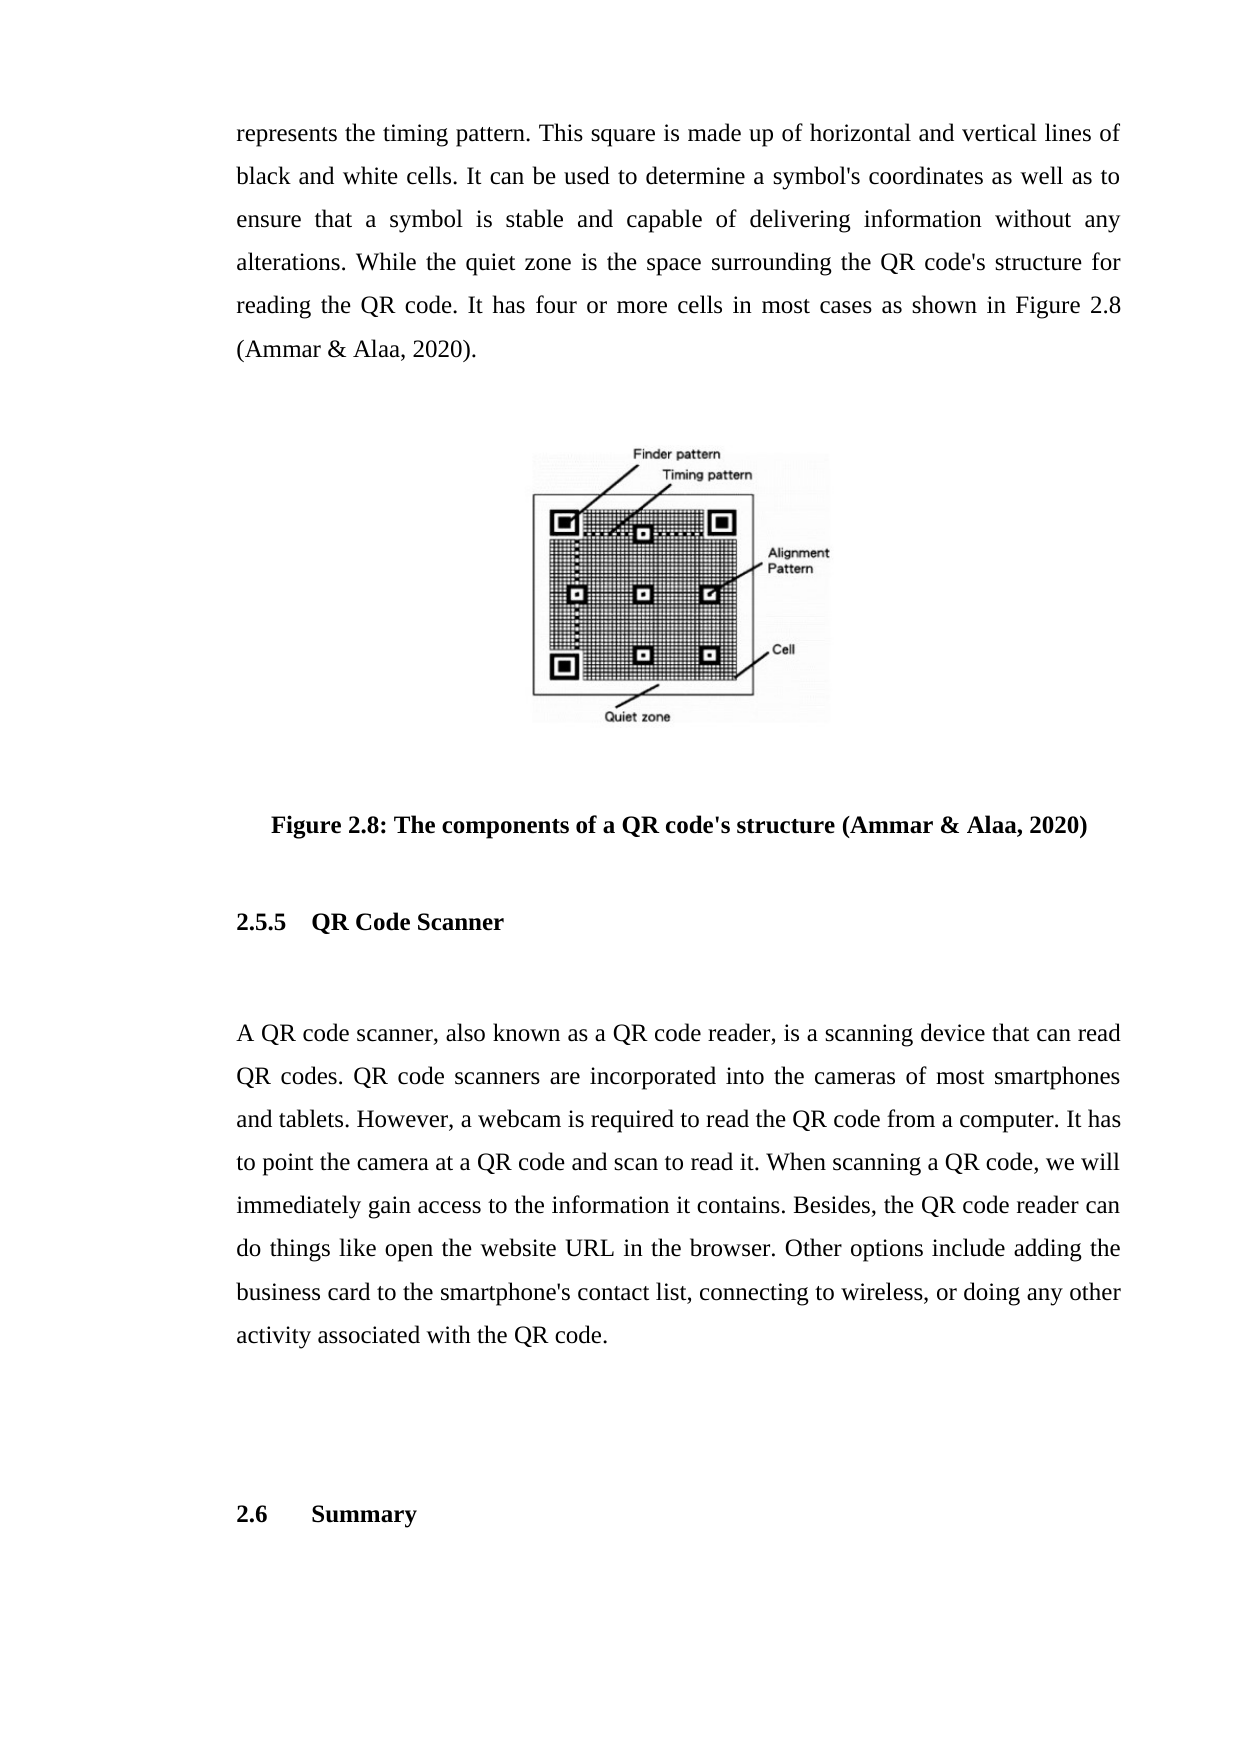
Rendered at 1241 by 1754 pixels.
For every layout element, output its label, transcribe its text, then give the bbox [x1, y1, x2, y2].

subtitle Figure 2.8: The components of a QR code's structure (Ammar & Alaa, 2020) [236, 810, 1122, 838]
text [236, 118, 1122, 362]
subtitle 2.5.5 QR Code Scanner [236, 907, 1122, 935]
text A QR code scanner, also known as a QR code reader, is a scanning device that can read QR codes. QR code scanners are incorporated into the cameras of most smartphones and tablets. However, a webcam is required to read the QR code from a computer. It has to point the camera at a QR code and scan to read it. When scanning a QR code, we will immediately gain access to the information it contains. Besides, the QR code reader can do things like open the website URL in the browser. Other options include adding the business card to the smartphone's contact list, connecting to wireless, or doing any other activity associated with the QR code. [236, 1018, 1122, 1348]
picture [524, 445, 834, 728]
subtitle 2.6 Summary [236, 1499, 1122, 1528]
